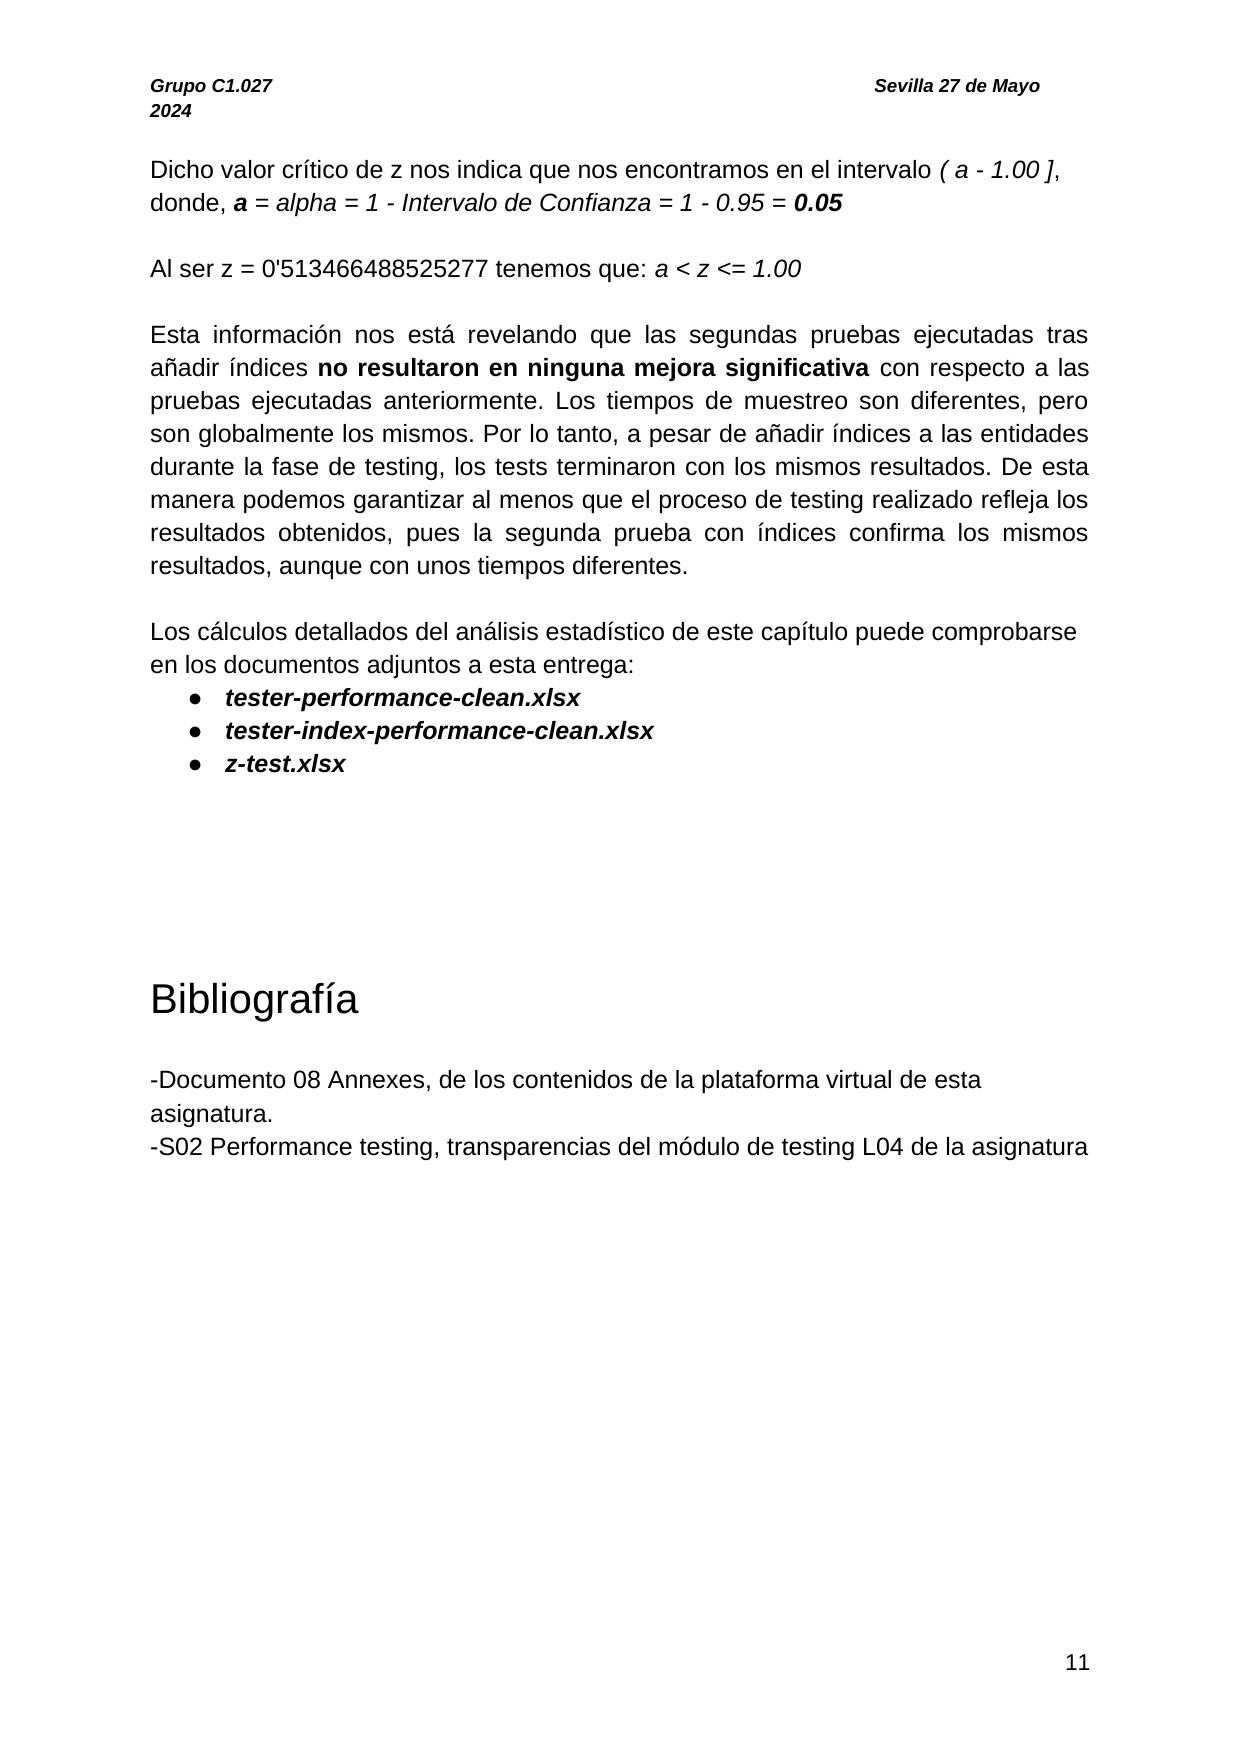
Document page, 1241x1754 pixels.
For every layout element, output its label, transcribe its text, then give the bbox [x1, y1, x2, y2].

subtitle Bibliografía [150, 975, 1090, 1023]
text Dicho valor crítico de z nos indica que nos encontramos en el intervalo ( a - 1.00 ], donde, a = alpha = 1 - Intervalo de Confianza = 1 - 0.95 = 0.05 [150, 155, 1090, 217]
list z-test.xlsx [187, 749, 1090, 778]
list tester-index-performance-clean.xlsx [187, 716, 1090, 745]
text Esta información nos está revelando que las segundas pruebas ejecutadas tras añadir índices no resultaron en ninguna mejora significativa con respecto a las pruebas ejecutadas anteriormente. Los tiempos de muestreo son diferentes, pero son globalmente los mismos. Por lo tanto, a pesar de añadir índices a las entidades durante la fase de testing, los tests terminaron con los mismos resultados. De esta manera podemos garantizar al menos que el proceso de testing realizado refleja los resultados obtenidos, pues la segunda prueba con índices confirma los mismos resultados, aunque con unos tiempos diferentes. [150, 320, 1090, 580]
text -S02 Performance testing, transparencias del módulo de testing L04 de la asignatura [150, 1132, 1090, 1160]
list tester-performance-clean.xlsx [187, 683, 1090, 712]
text -Documento 08 Annexes, de los contenidos de la plataforma virtual de esta asignatura. [150, 1066, 1090, 1127]
text Al ser z = 0'513466488525277 tenemos que: a < z <= 1.00 [150, 254, 1090, 283]
text Los cálculos detallados del análisis estadístico de este capítulo puede comprobarse en los documentos adjuntos a esta entrega: [150, 617, 1090, 679]
